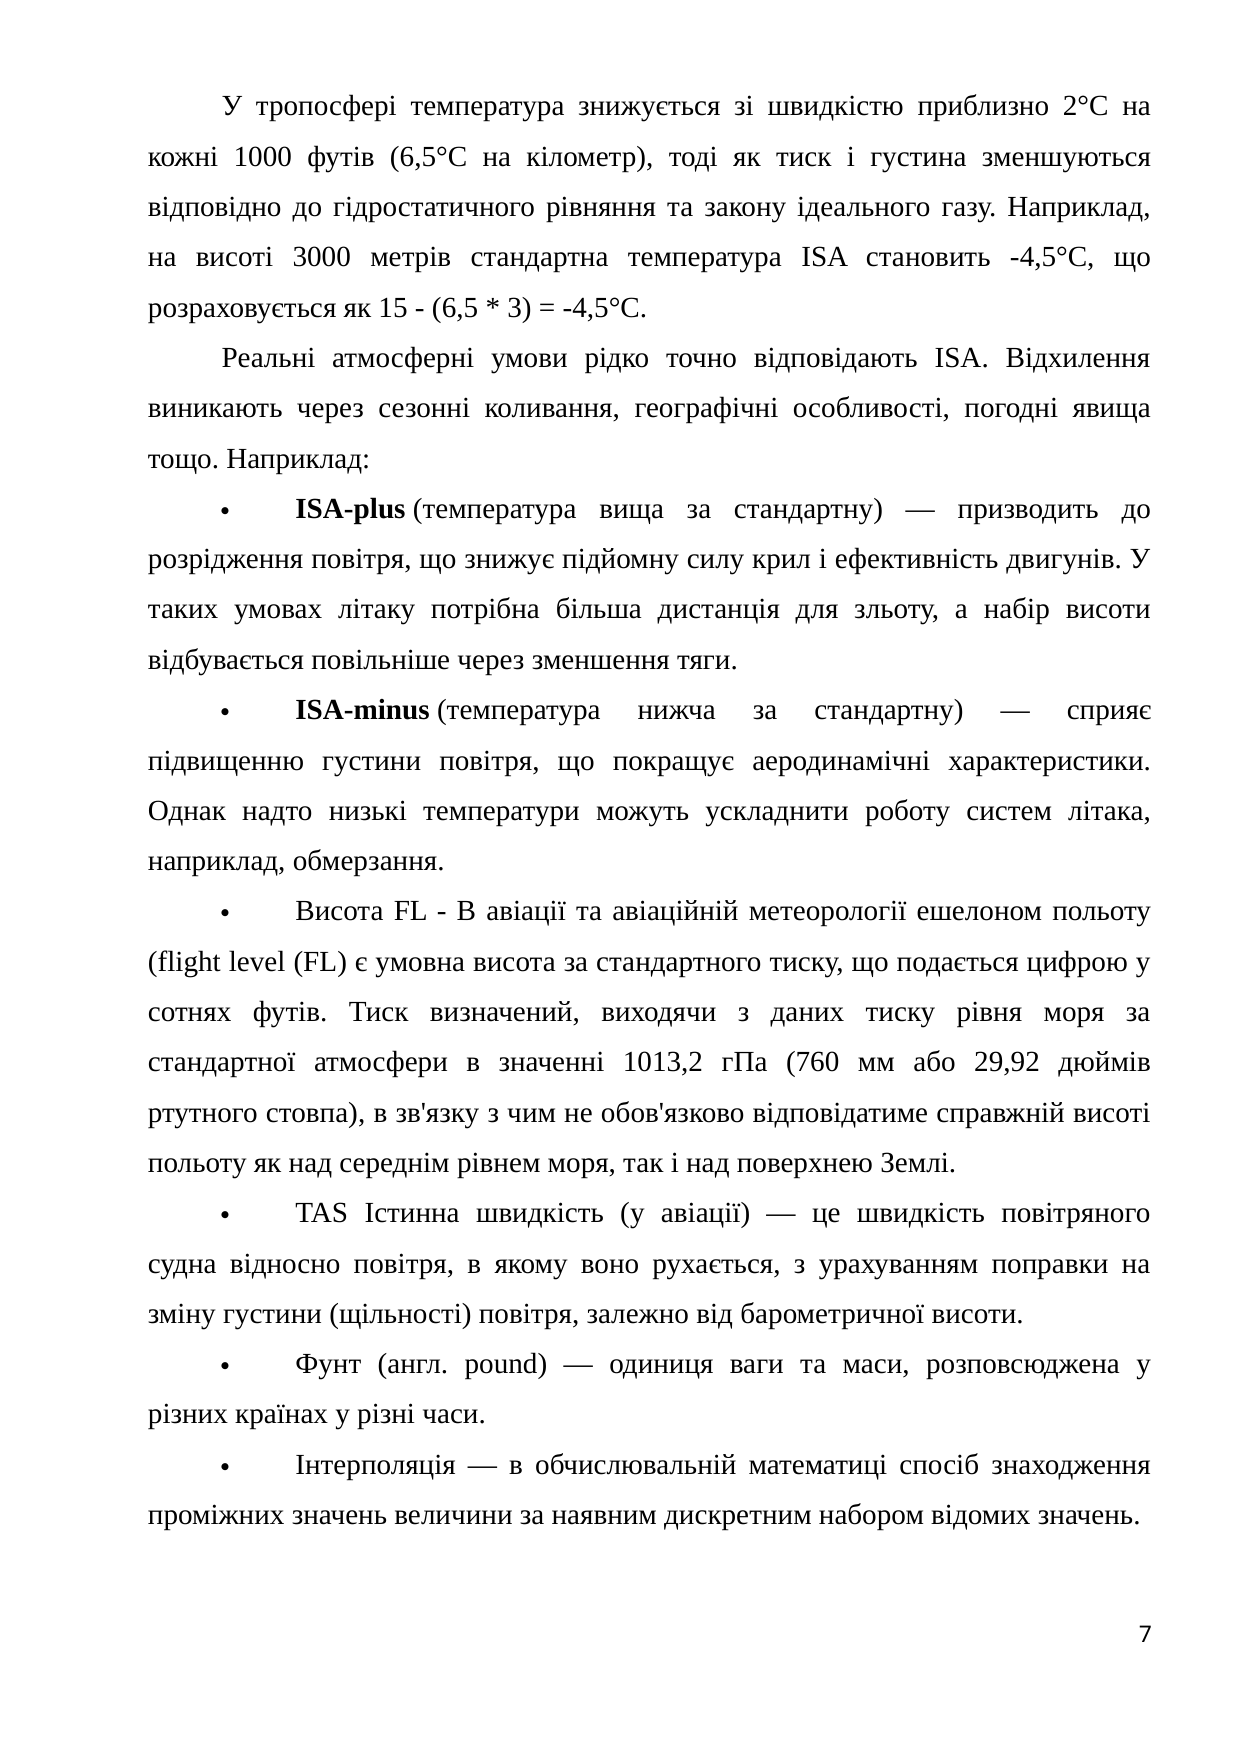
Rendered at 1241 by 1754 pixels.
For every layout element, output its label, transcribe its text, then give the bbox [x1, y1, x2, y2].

list Висота FL - В авіації та авіаційній метеорології ешелоном польоту (flight level (FL) є умовна висота за стандартного тиску, що подається цифрою у сотнях футів. Тиск визначений, виходячи з даних тиску рівня моря за стандартної атмосфери в значенні 1013,2 гПа (760 мм або 29,92 дюймів ртутного стовпа), в зв'язку з чим не обов'язково відповідатиме справжній висоті польоту як над середнім рівнем моря, так і над поверхнею Землі. [148, 893, 1152, 1179]
list Інтерполяція — в обчислювальній математиці спосіб знаходження проміжних значень величини за наявним дискретним набором відомих значень. [148, 1447, 1152, 1531]
list ISA-minus (температура нижча за стандартну) — сприяє підвищенню густини повітря, що покращує аеродинамічні характеристики. Однак надто низькі температури можуть ускладнити роботу систем літака, наприклад, обмерзання. [148, 692, 1152, 877]
list ISA-plus (температура вища за стандартну) — призводить до розрідження повітря, що знижує підйомну силу крил і ефективність двигунів. У таких умовах літаку потрібна більша дистанція для зльоту, а набір висоти відбувається повільніше через зменшення тяги. [148, 491, 1152, 676]
text Реальні атмосферні умови рідко точно відповідають ISA. Відхилення виникають через сезонні коливання, географічні особливості, погодні явища тощо. Наприклад: [148, 340, 1152, 474]
list TAS Істинна швидкість (у авіації) — це швидкість повітряного судна відносно повітря, в якому воно рухається, з урахуванням поправки на зміну густини (щільності) повітря, залежно від барометричної висоти. [148, 1195, 1152, 1329]
list Фунт (англ. pound) — одиниця ваги та маси, розповсюджена у різних країнах у різні часи. [148, 1346, 1152, 1430]
text У тропосфері температура знижується зі швидкістю приблизно 2°C на кожні 1000 футів (6,5°C на кілометр), тоді як тиск і густина зменшуються відповідно до гідростатичного рівняння та закону ідеального газу. Наприклад, на висоті 3000 метрів стандартна температура ISA становить -4,5°C, що розраховується як 15 - (6,5 * 3) = -4,5°C. [148, 88, 1152, 323]
